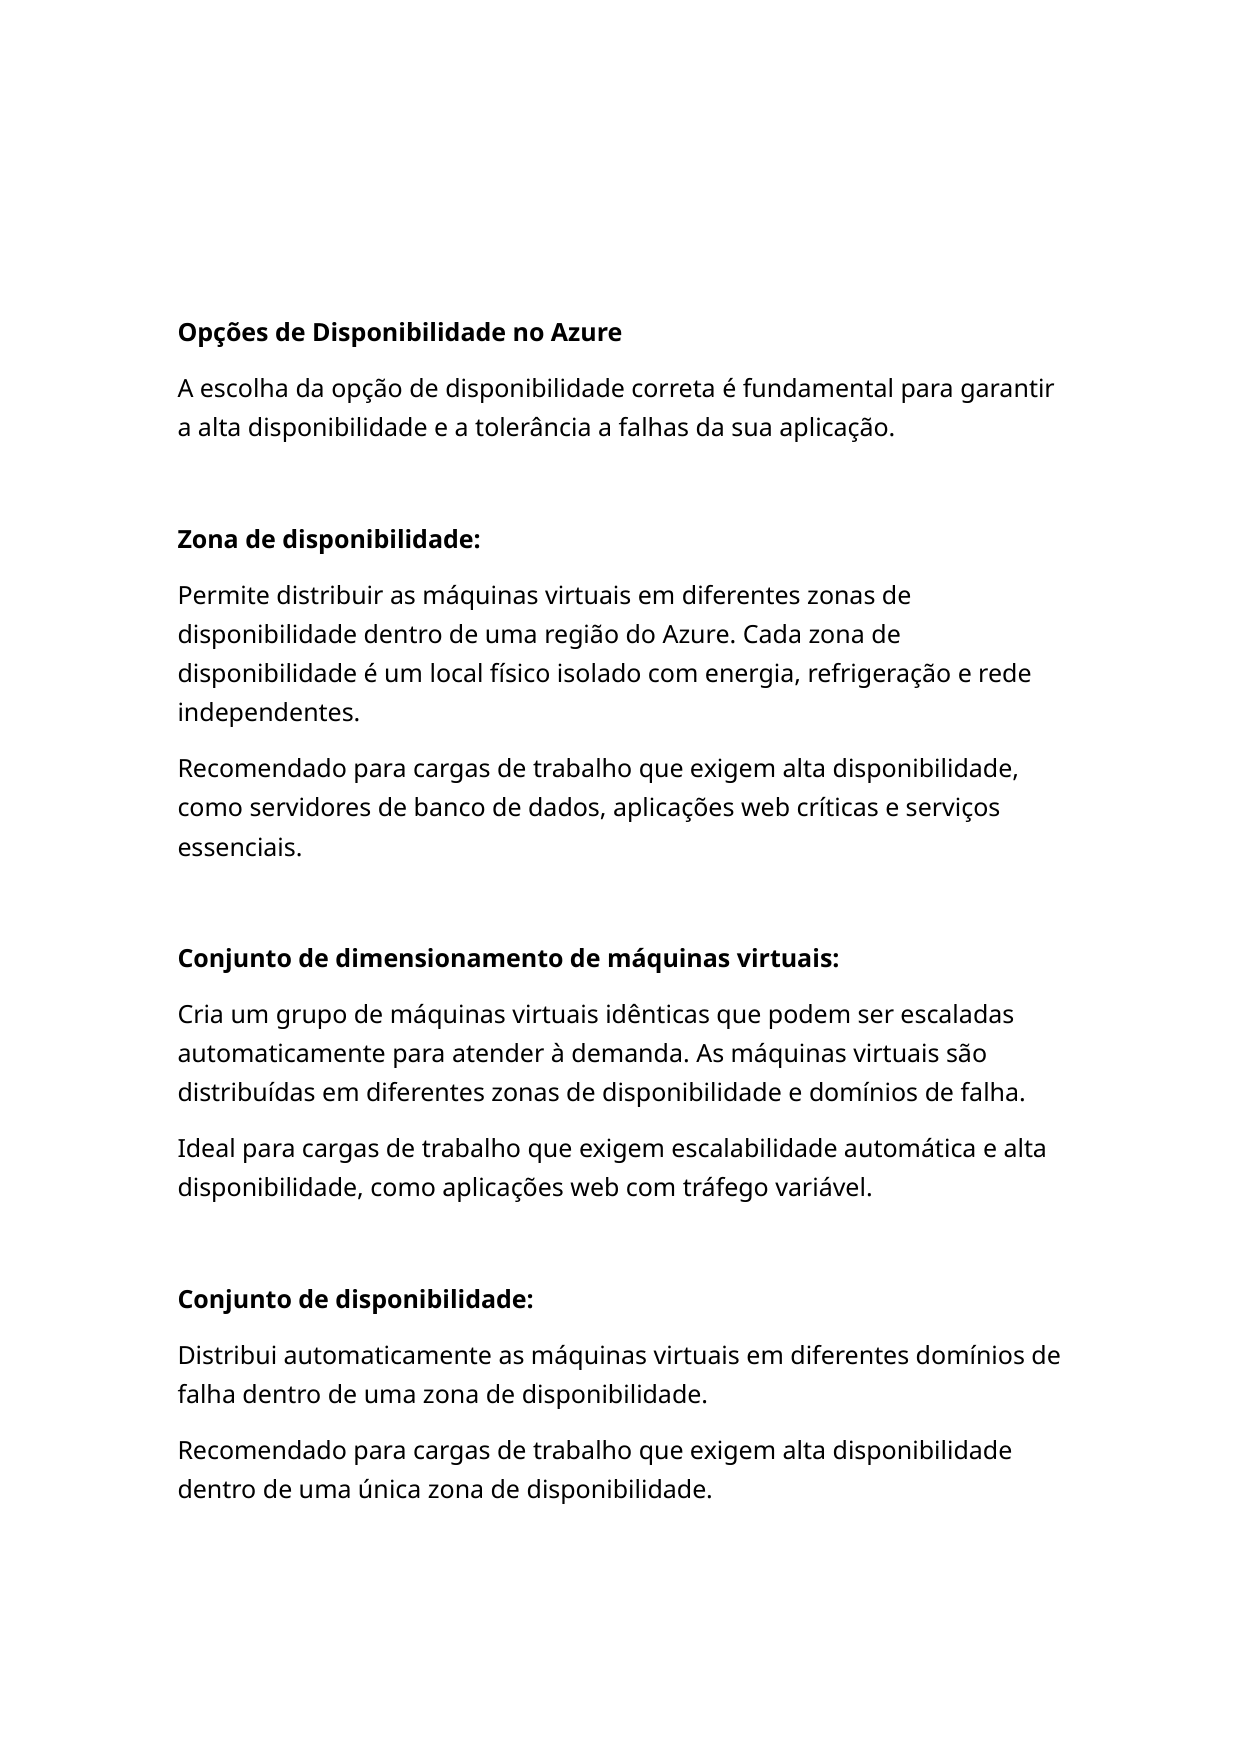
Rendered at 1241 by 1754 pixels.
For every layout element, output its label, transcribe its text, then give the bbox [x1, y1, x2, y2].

text A escolha da opção de disponibilidade correta é fundamental para garantir a alta disponibilidade e a tolerância a falhas da sua aplicação. [177, 371, 1063, 444]
text Conjunto de disponibilidade: [177, 1282, 1063, 1316]
text Conjunto de dimensionamento de máquinas virtuais: [177, 941, 1063, 975]
text Zona de disponibilidade: [177, 522, 1063, 556]
text Cria um grupo de máquinas virtuais idênticas que podem ser escaladas automaticamente para atender à demanda. As máquinas virtuais são distribuídas em diferentes zonas de disponibilidade e domínios de falha. [177, 997, 1063, 1109]
text Recomendado para cargas de trabalho que exigem alta disponibilidade, como servidores de banco de dados, aplicações web críticas e serviços essenciais. [177, 751, 1063, 863]
text Recomendado para cargas de trabalho que exigem alta disponibilidade dentro de uma única zona de disponibilidade. [177, 1433, 1063, 1506]
text Permite distribuir as máquinas virtuais em diferentes zonas de disponibilidade dentro de uma região do Azure. Cada zona de disponibilidade é um local físico isolado com energia, refrigeração e rede independentes. [177, 578, 1063, 729]
text Opções de Disponibilidade no Azure [177, 315, 1063, 349]
text Distribui automaticamente as máquinas virtuais em diferentes domínios de falha dentro de uma zona de disponibilidade. [177, 1338, 1063, 1411]
text Ideal para cargas de trabalho que exigem escalabilidade automática e alta disponibilidade, como aplicações web com tráfego variável. [177, 1131, 1063, 1204]
